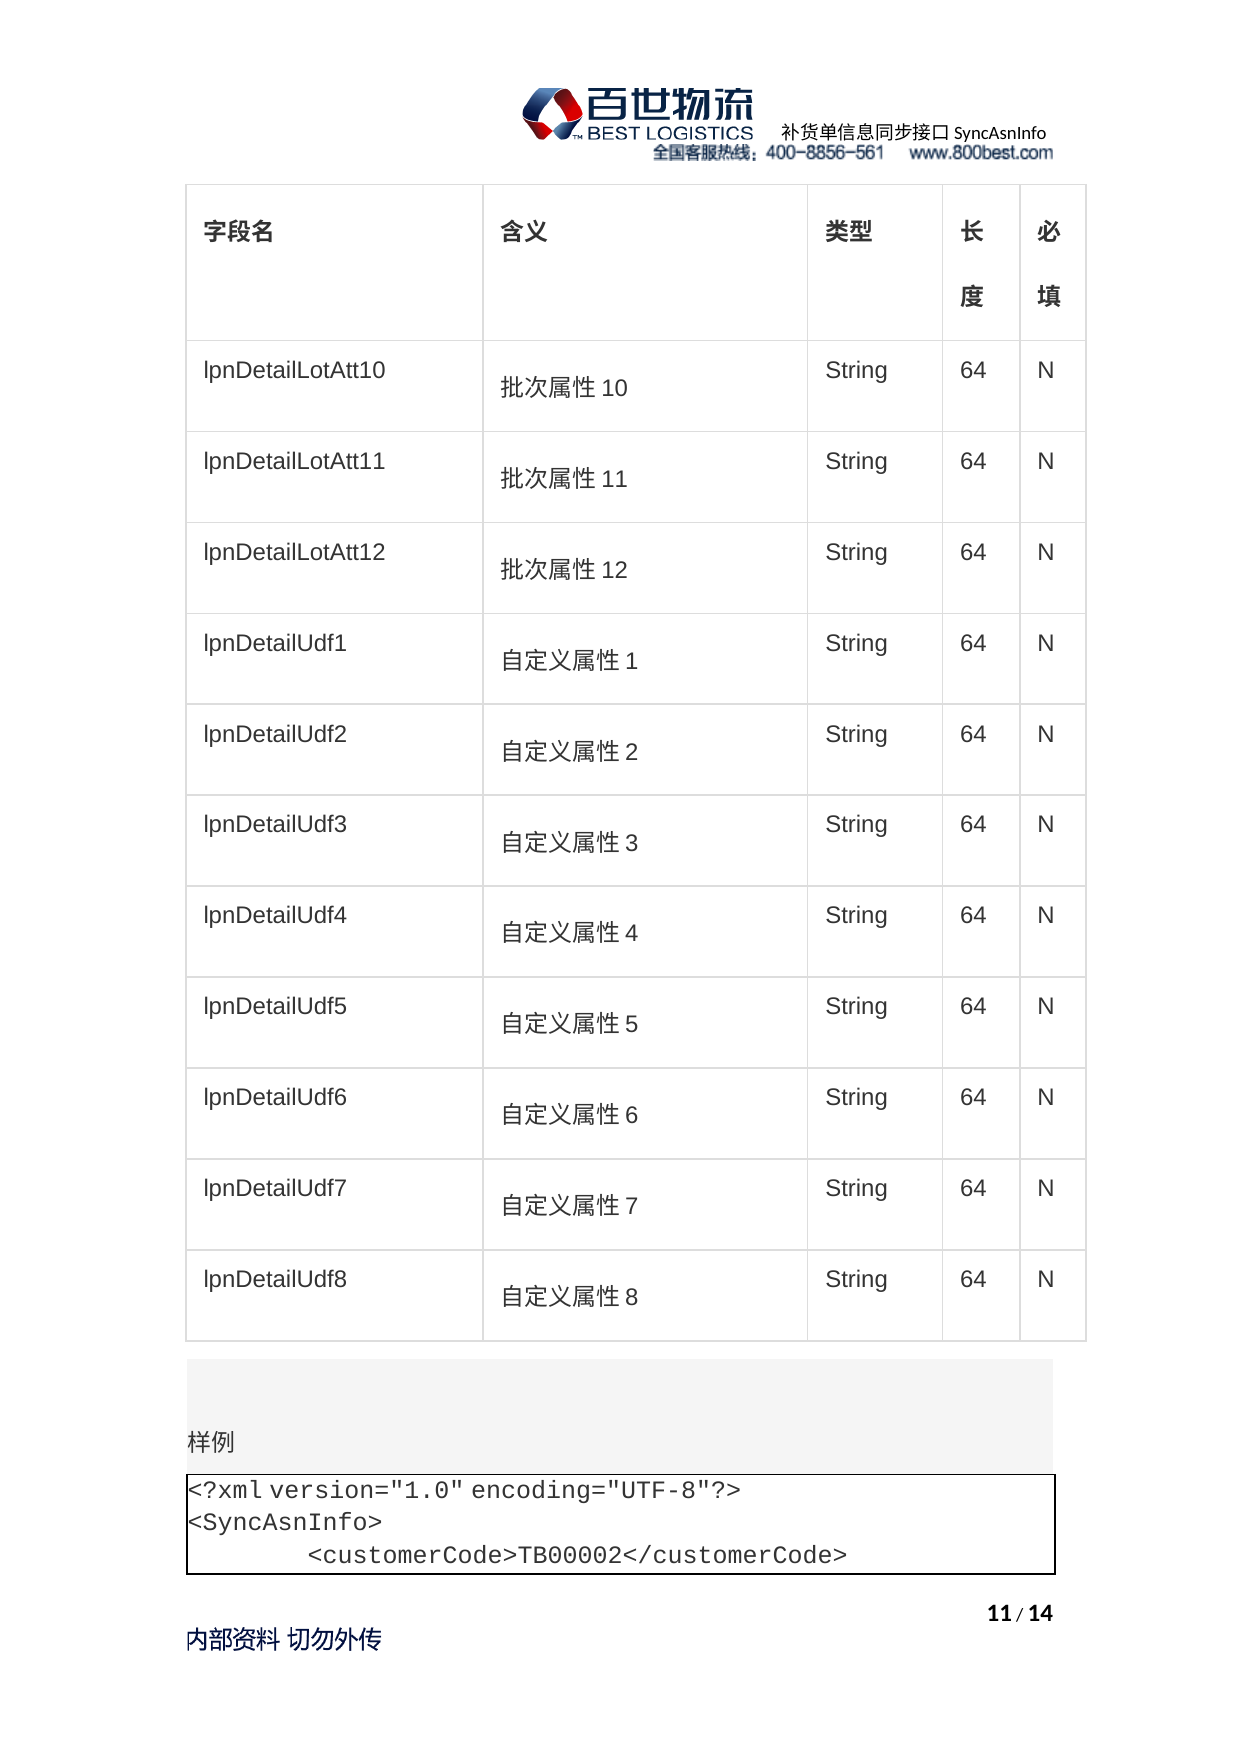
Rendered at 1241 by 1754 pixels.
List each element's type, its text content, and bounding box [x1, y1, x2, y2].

table_cell 自定义属性2 [484, 705, 807, 794]
table_cell N [1021, 1251, 1085, 1340]
table_cell 64 [943, 614, 1019, 703]
table_cell 64 [943, 978, 1019, 1067]
table_cell N [1021, 432, 1085, 521]
table_header 含义 [484, 185, 807, 339]
table_cell 批次属性12 [484, 523, 807, 612]
table_cell 自定义属性4 [484, 887, 807, 976]
table_cell lpnDetailUdf1 [187, 614, 482, 703]
table_cell 64 [943, 1069, 1019, 1158]
table_cell 自定义属性6 [484, 1069, 807, 1158]
table_cell String [808, 796, 942, 885]
table_header 类型 [808, 185, 942, 339]
table_cell 64 [943, 432, 1019, 521]
table_cell N [1021, 1069, 1085, 1158]
table_cell lpnDetailUdf4 [187, 887, 482, 976]
table_cell 64 [943, 887, 1019, 976]
table_header 字段名 [187, 185, 482, 339]
table_cell 64 [943, 1251, 1019, 1340]
table_cell N [1021, 978, 1085, 1067]
table_cell N [1021, 523, 1085, 612]
table_cell N [1021, 796, 1085, 885]
text 样例 [187, 1409, 1053, 1474]
table_cell String [808, 523, 942, 612]
table_cell 64 [943, 1160, 1019, 1249]
table_cell 批次属性11 [484, 432, 807, 521]
table_cell lpnDetailUdf6 [187, 1069, 482, 1158]
table_cell lpnDetailUdf2 [187, 705, 482, 794]
picture [522, 88, 753, 140]
table_cell lpnDetailUdf5 [187, 978, 482, 1067]
picture [187, 1627, 382, 1651]
table_cell String [808, 887, 942, 976]
table_cell 自定义属性8 [484, 1251, 807, 1340]
table_cell 64 [943, 341, 1019, 431]
table_cell N [1021, 614, 1085, 703]
picture [653, 144, 1053, 161]
table_cell 自定义属性7 [484, 1160, 807, 1249]
table_cell N [1021, 341, 1085, 431]
table_cell 批次属性10 [484, 341, 807, 431]
table_cell String [808, 1069, 942, 1158]
table_cell lpnDetailUdf7 [187, 1160, 482, 1249]
table_cell String [808, 614, 942, 703]
table_cell 自定义属性5 [484, 978, 807, 1067]
table_cell 64 [943, 796, 1019, 885]
table_cell N [1021, 887, 1085, 976]
table_cell lpnDetailUdf3 [187, 796, 482, 885]
table_cell String [808, 341, 942, 431]
table_cell lpnDetailLotAtt10 [187, 341, 482, 431]
table_cell 64 [943, 705, 1019, 794]
table_cell N [1021, 705, 1085, 794]
table_header 必填 [1021, 185, 1085, 339]
table_cell String [808, 1251, 942, 1340]
table_cell lpnDetailLotAtt12 [187, 523, 482, 612]
table_cell 自定义属性3 [484, 796, 807, 885]
table_cell String [808, 432, 942, 521]
table_cell 自定义属性1 [484, 614, 807, 703]
table_cell 64 [943, 523, 1019, 612]
table_cell String [808, 705, 942, 794]
table_header 长度 [943, 185, 1019, 339]
table_cell N [1021, 1160, 1085, 1249]
table_cell lpnDetailLotAtt11 [187, 432, 482, 521]
table_cell String [808, 978, 942, 1067]
table_cell String [808, 1160, 942, 1249]
table_cell lpnDetailUdf8 [187, 1251, 482, 1340]
